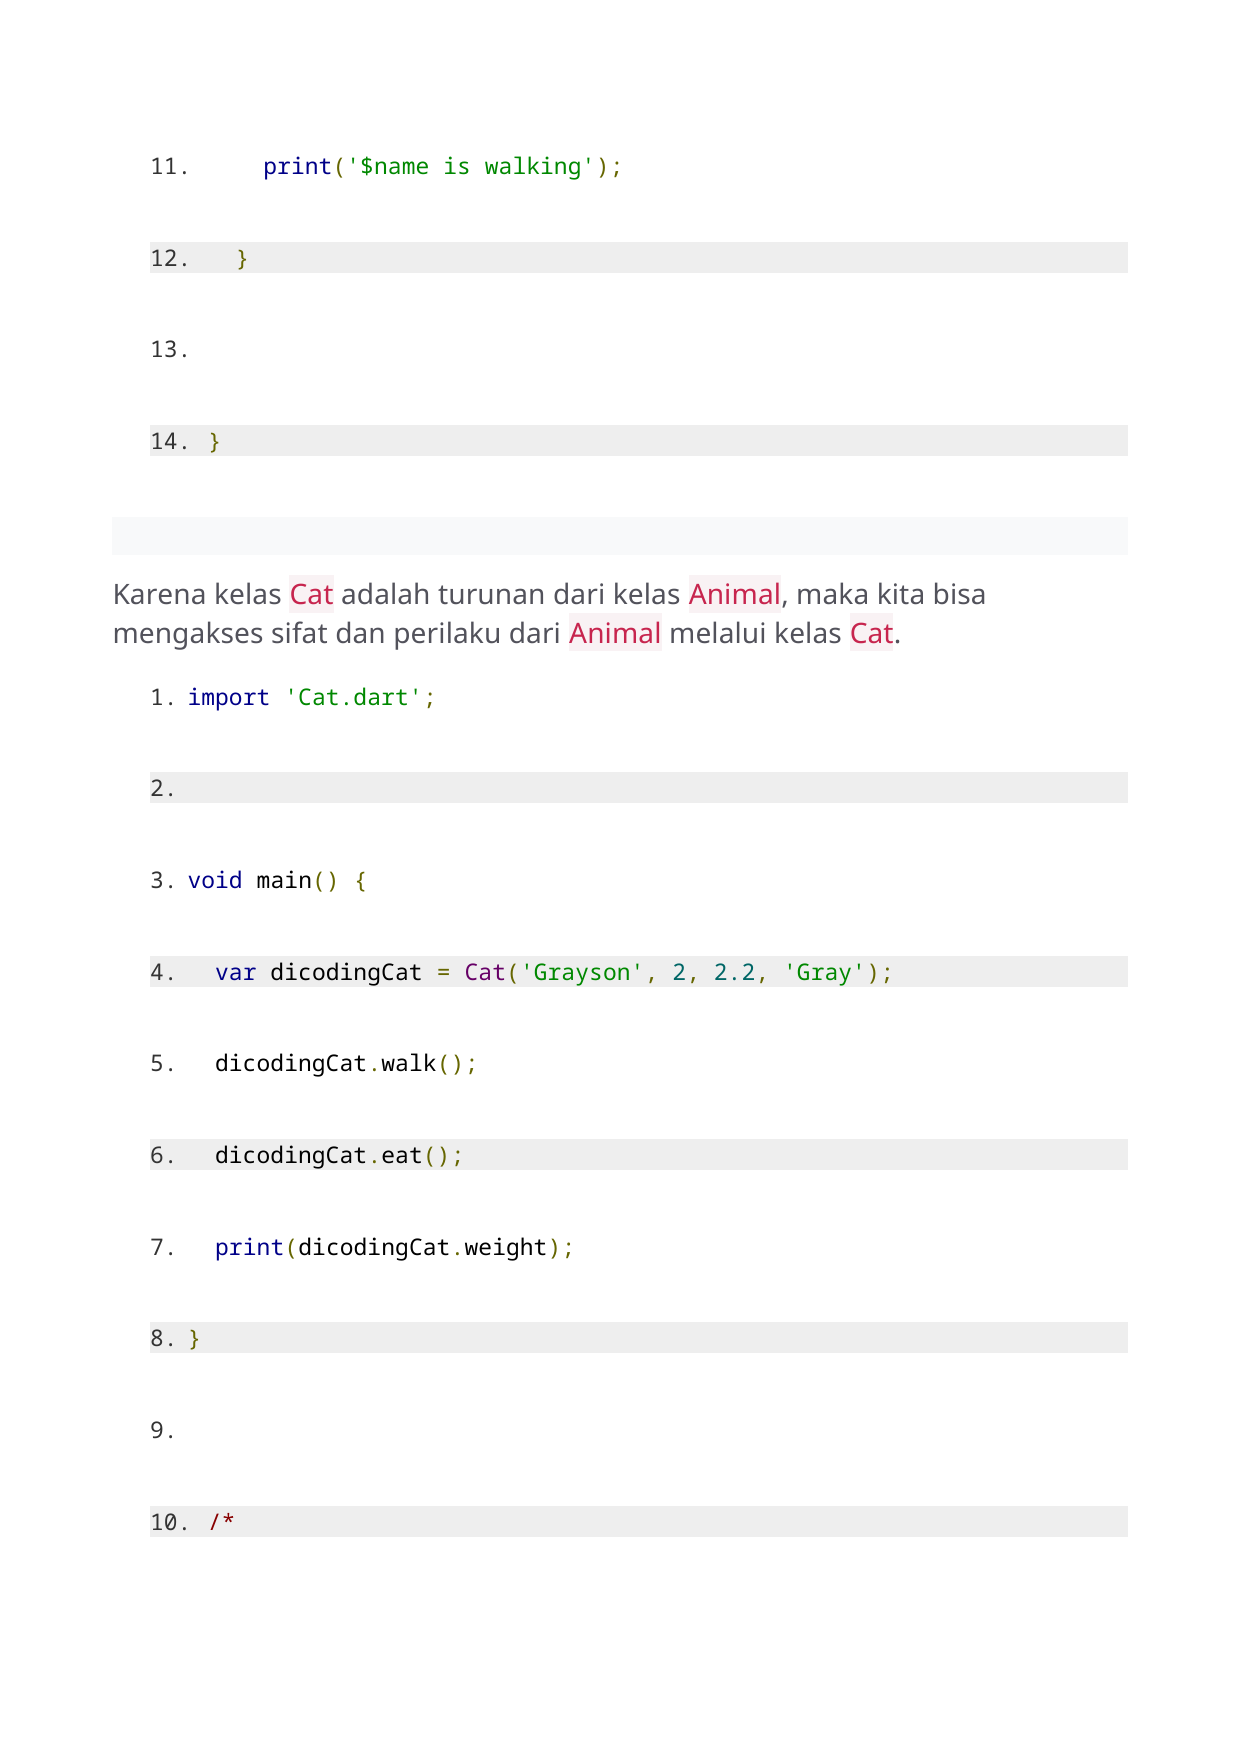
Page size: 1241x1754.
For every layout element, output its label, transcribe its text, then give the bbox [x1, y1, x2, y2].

text Karena kelas Cat adalah turunan dari kelas Animal, maka kita bisa mengakses sifat dan perilaku dari Animal melalui kelas Cat. [112, 575, 1128, 651]
list var dicodingCat = Cat('Grayson', 2, 2.2, 'Gray'); [150, 956, 1128, 987]
list } [150, 242, 1128, 273]
list /* [150, 1506, 1128, 1537]
list } [150, 425, 1128, 456]
list } [150, 1322, 1128, 1353]
list void main() { [150, 864, 1128, 895]
list dicodingCat.eat(); [150, 1139, 1128, 1170]
list import 'Cat.dart'; [150, 681, 1128, 712]
list dicodingCat.walk(); [150, 1047, 1128, 1078]
list print(dicodingCat.weight); [150, 1231, 1128, 1262]
list print('$name is walking'); [150, 150, 1128, 181]
